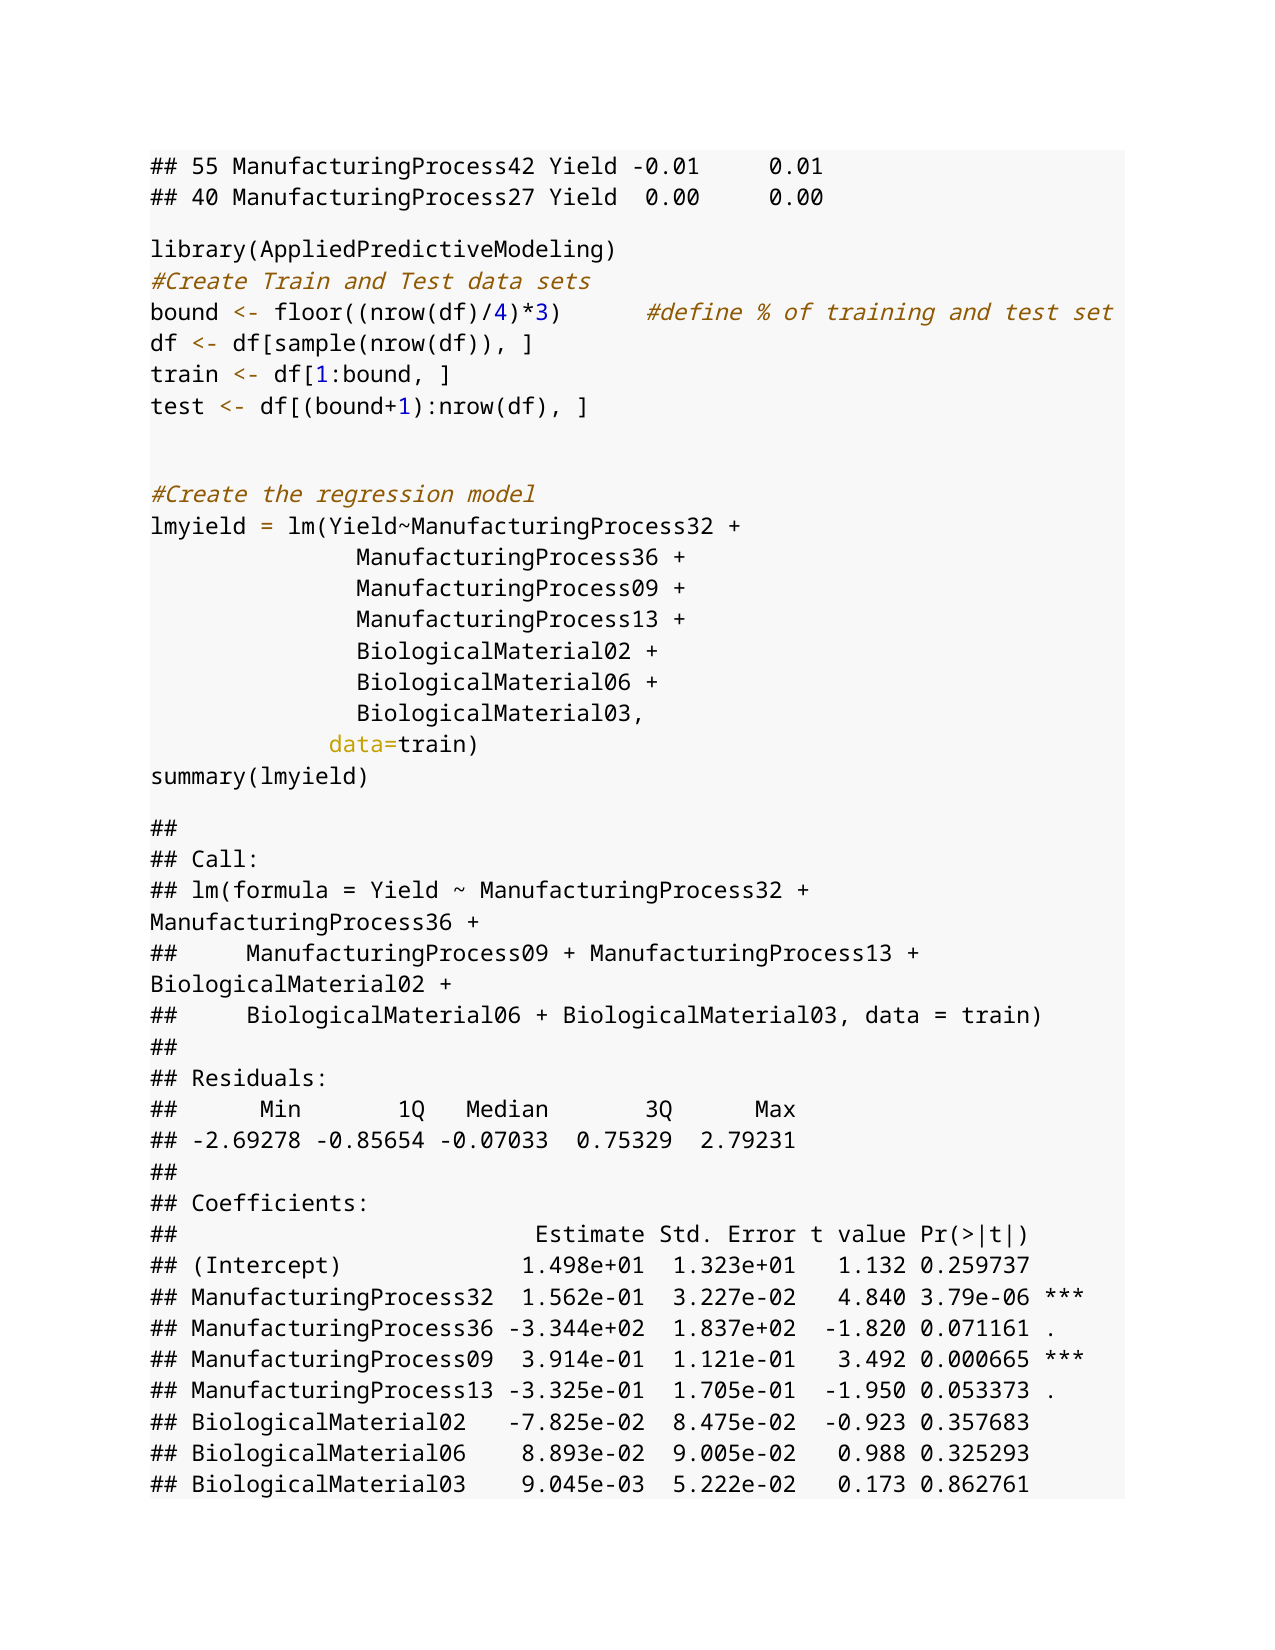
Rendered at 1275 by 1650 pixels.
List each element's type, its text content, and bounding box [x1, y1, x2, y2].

text library(AppliedPredictiveModeling) #Create Train and Test data sets bound <- floor((nrow(df)/4)*3) #define % of training and test set df <- df[sample(nrow(df)), ] train <- df[1:bound, ] test <- df[(bound+1):nrow(df), ] #Create the regression model lmyield = lm(Yield~ManufacturingProcess32 + ManufacturingProcess36 + ManufacturingProcess09 + ManufacturingProcess13 + BiologicalMaterial02 + BiologicalMaterial06 + BiologicalMaterial03, data=train) summary(lmyield) [150, 233, 1125, 791]
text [150, 150, 1125, 212]
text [150, 812, 1125, 1499]
